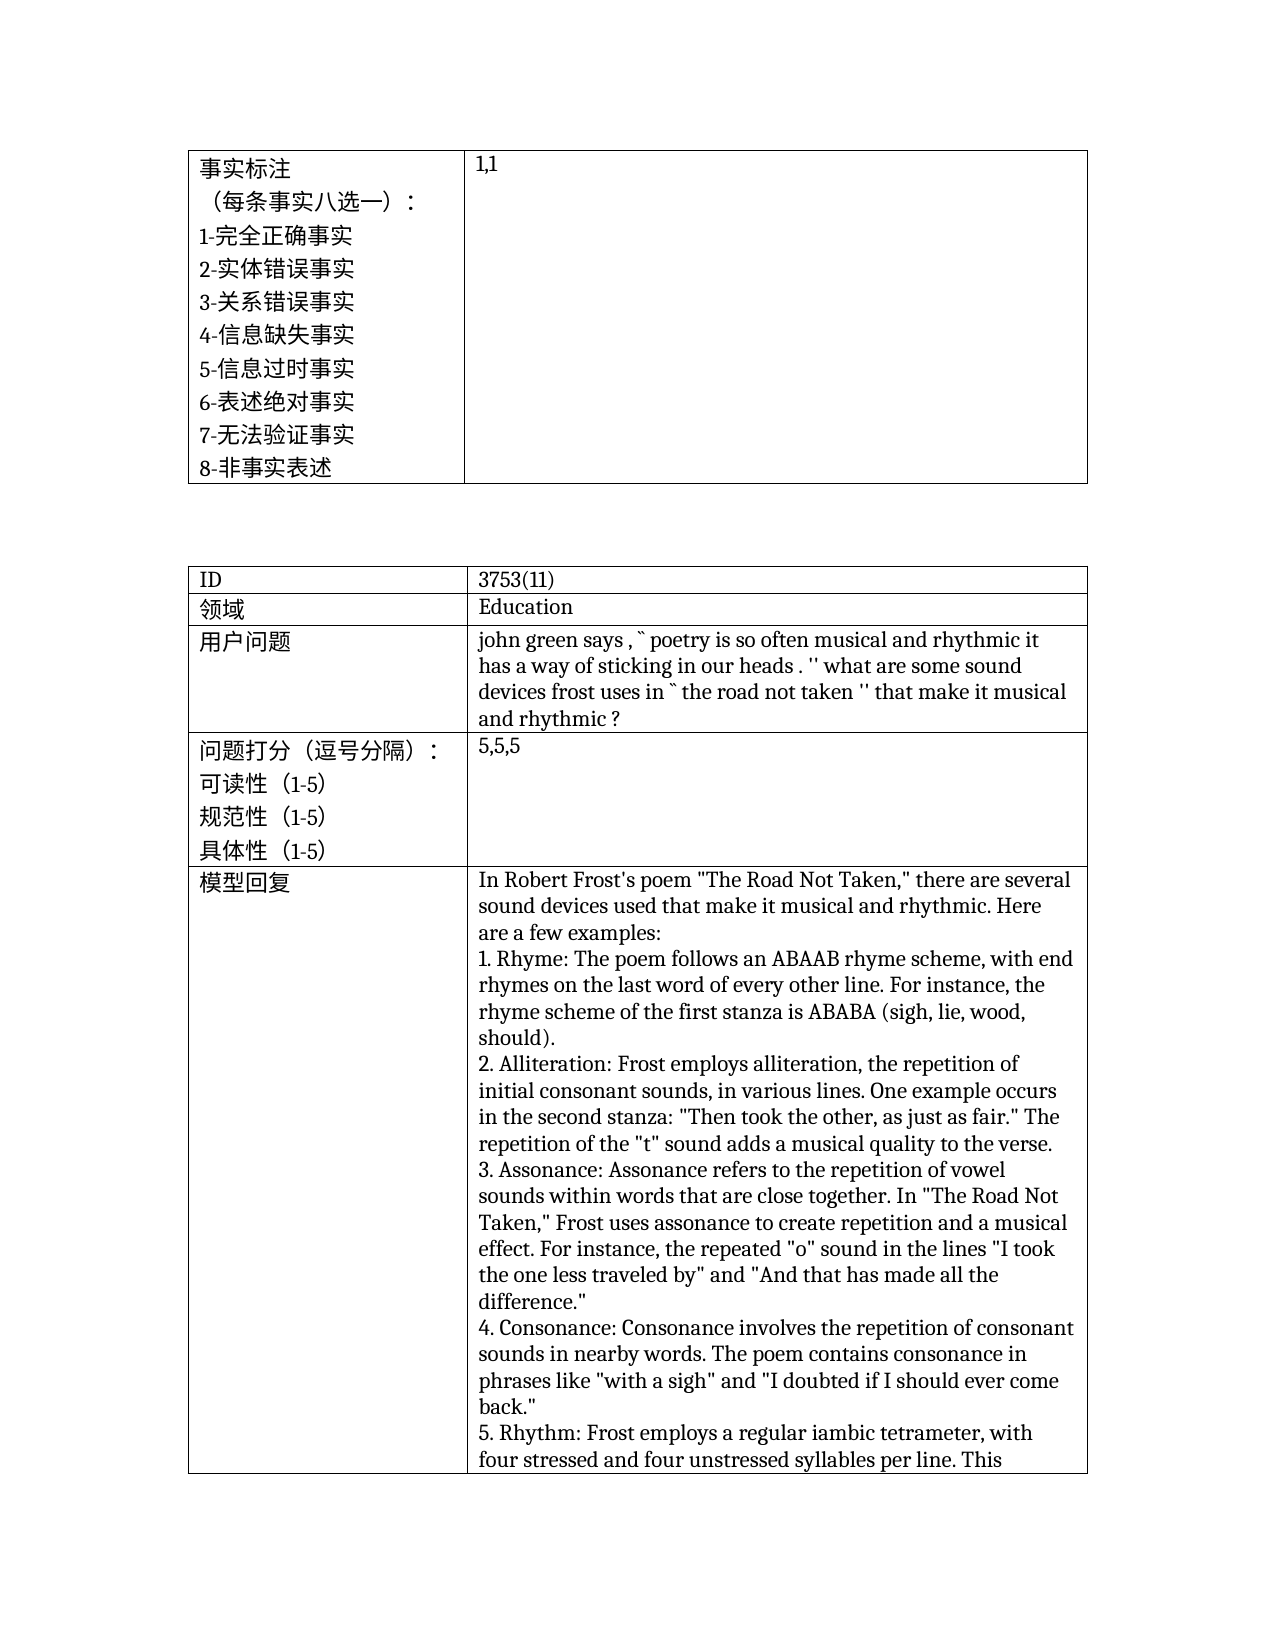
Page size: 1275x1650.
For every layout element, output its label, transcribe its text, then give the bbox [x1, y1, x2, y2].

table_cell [468, 867, 1087, 1473]
table_cell 问题打分（逗号分隔）： 可读性（1-5） 规范性（1-5） 具体性（1-5） [189, 733, 467, 866]
table_cell 模型回复 [189, 867, 467, 1473]
table_cell 事实标注 （每条事实八选一）： 1-完全正确事实 2-实体错误事实 3-关系错误事实 4-信息缺失事实 5-信息过时事实 6-表述绝对事实 7-无法验证事实 8-非事实表述 [189, 151, 464, 483]
table_header 3753(11) [468, 567, 1087, 593]
table_cell john green says , `` poetry is so often musical and rhythmic it has a way of sticking in our heads . '' what are some sound devices frost uses in `` the road not taken '' that make it musical and rhythmic ? [468, 626, 1087, 732]
table_cell 1,1 [465, 151, 1087, 483]
table_header ID [189, 567, 467, 593]
table_cell 5,5,5 [468, 733, 1087, 866]
table_cell Education [468, 594, 1087, 625]
table_cell 领域 [189, 594, 467, 625]
table_cell 用户问题 [189, 626, 467, 732]
